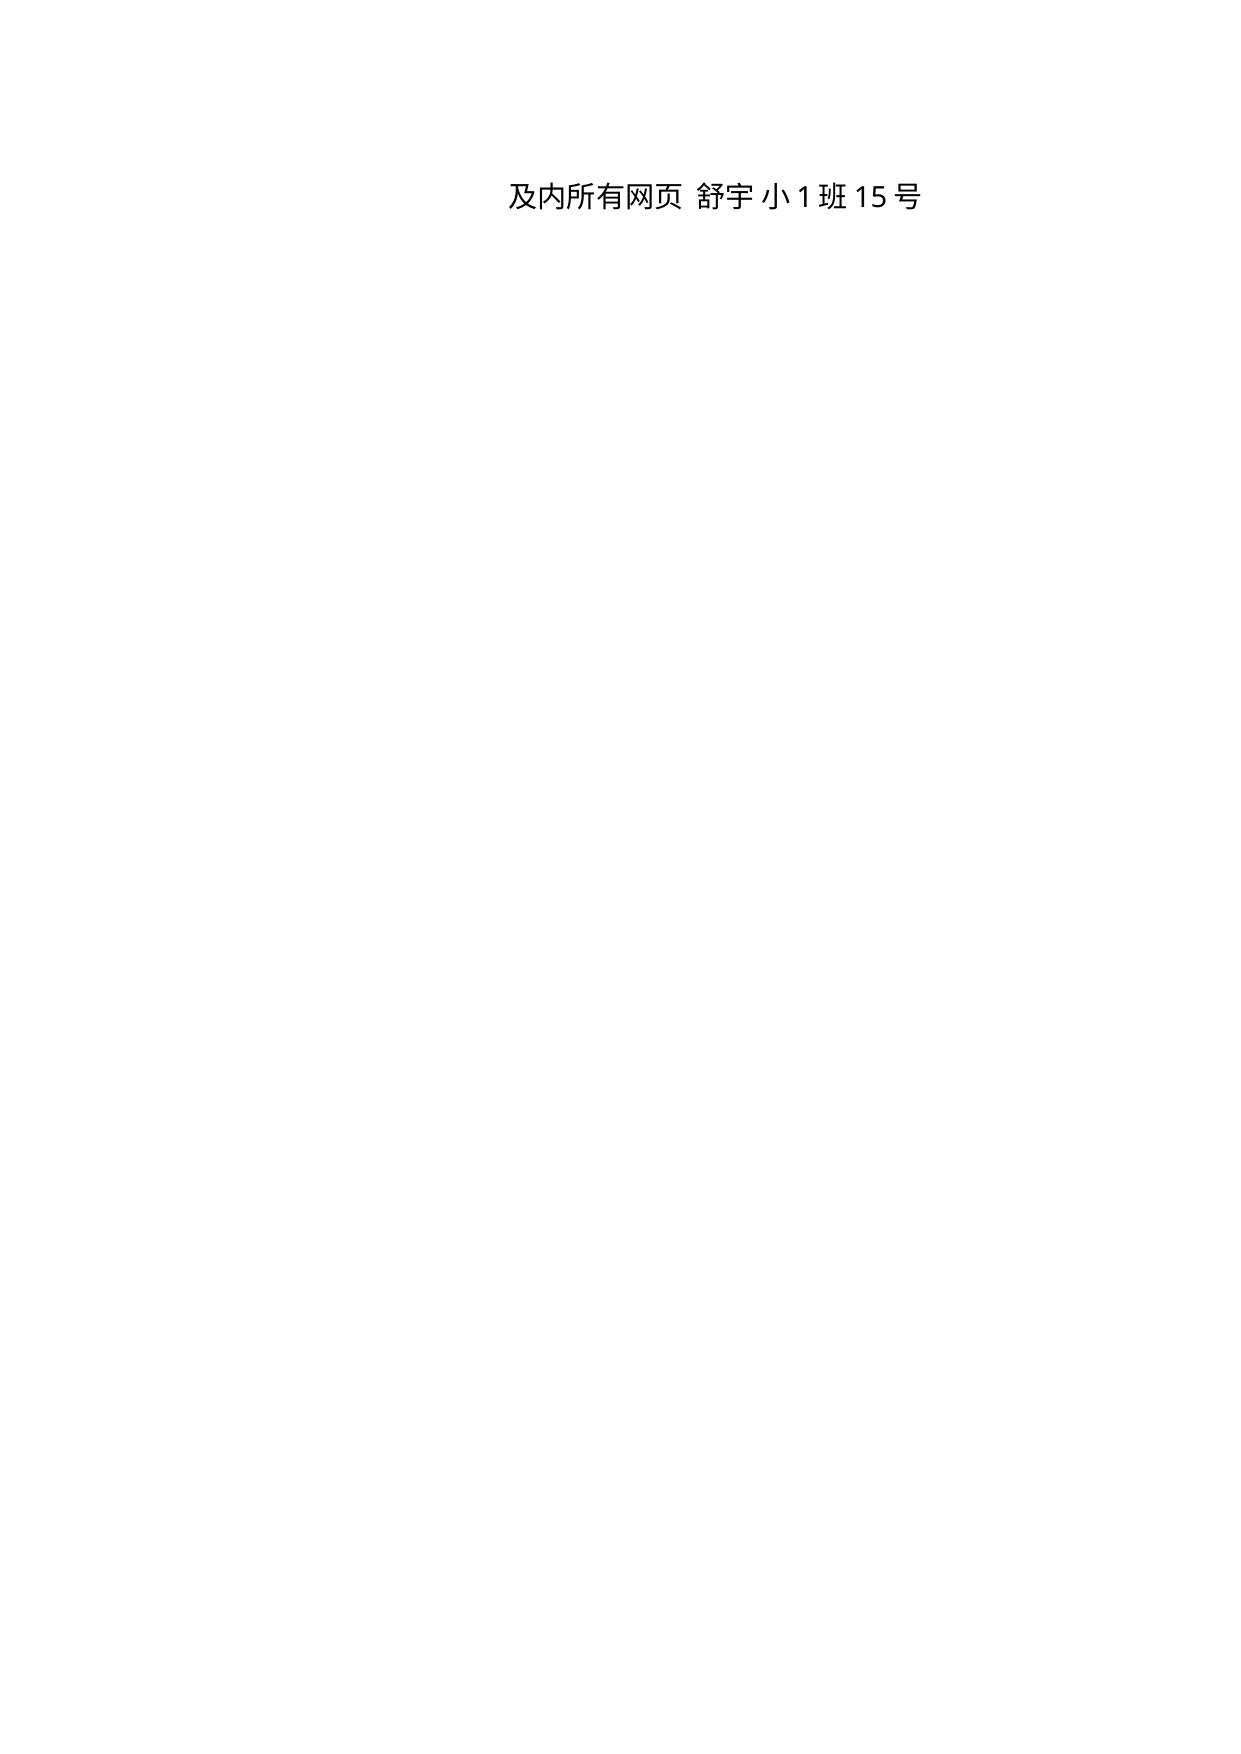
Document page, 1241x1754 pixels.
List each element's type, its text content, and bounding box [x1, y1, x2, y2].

text 及内所有网页 舒宇 小1班15号 [187, 162, 1053, 227]
